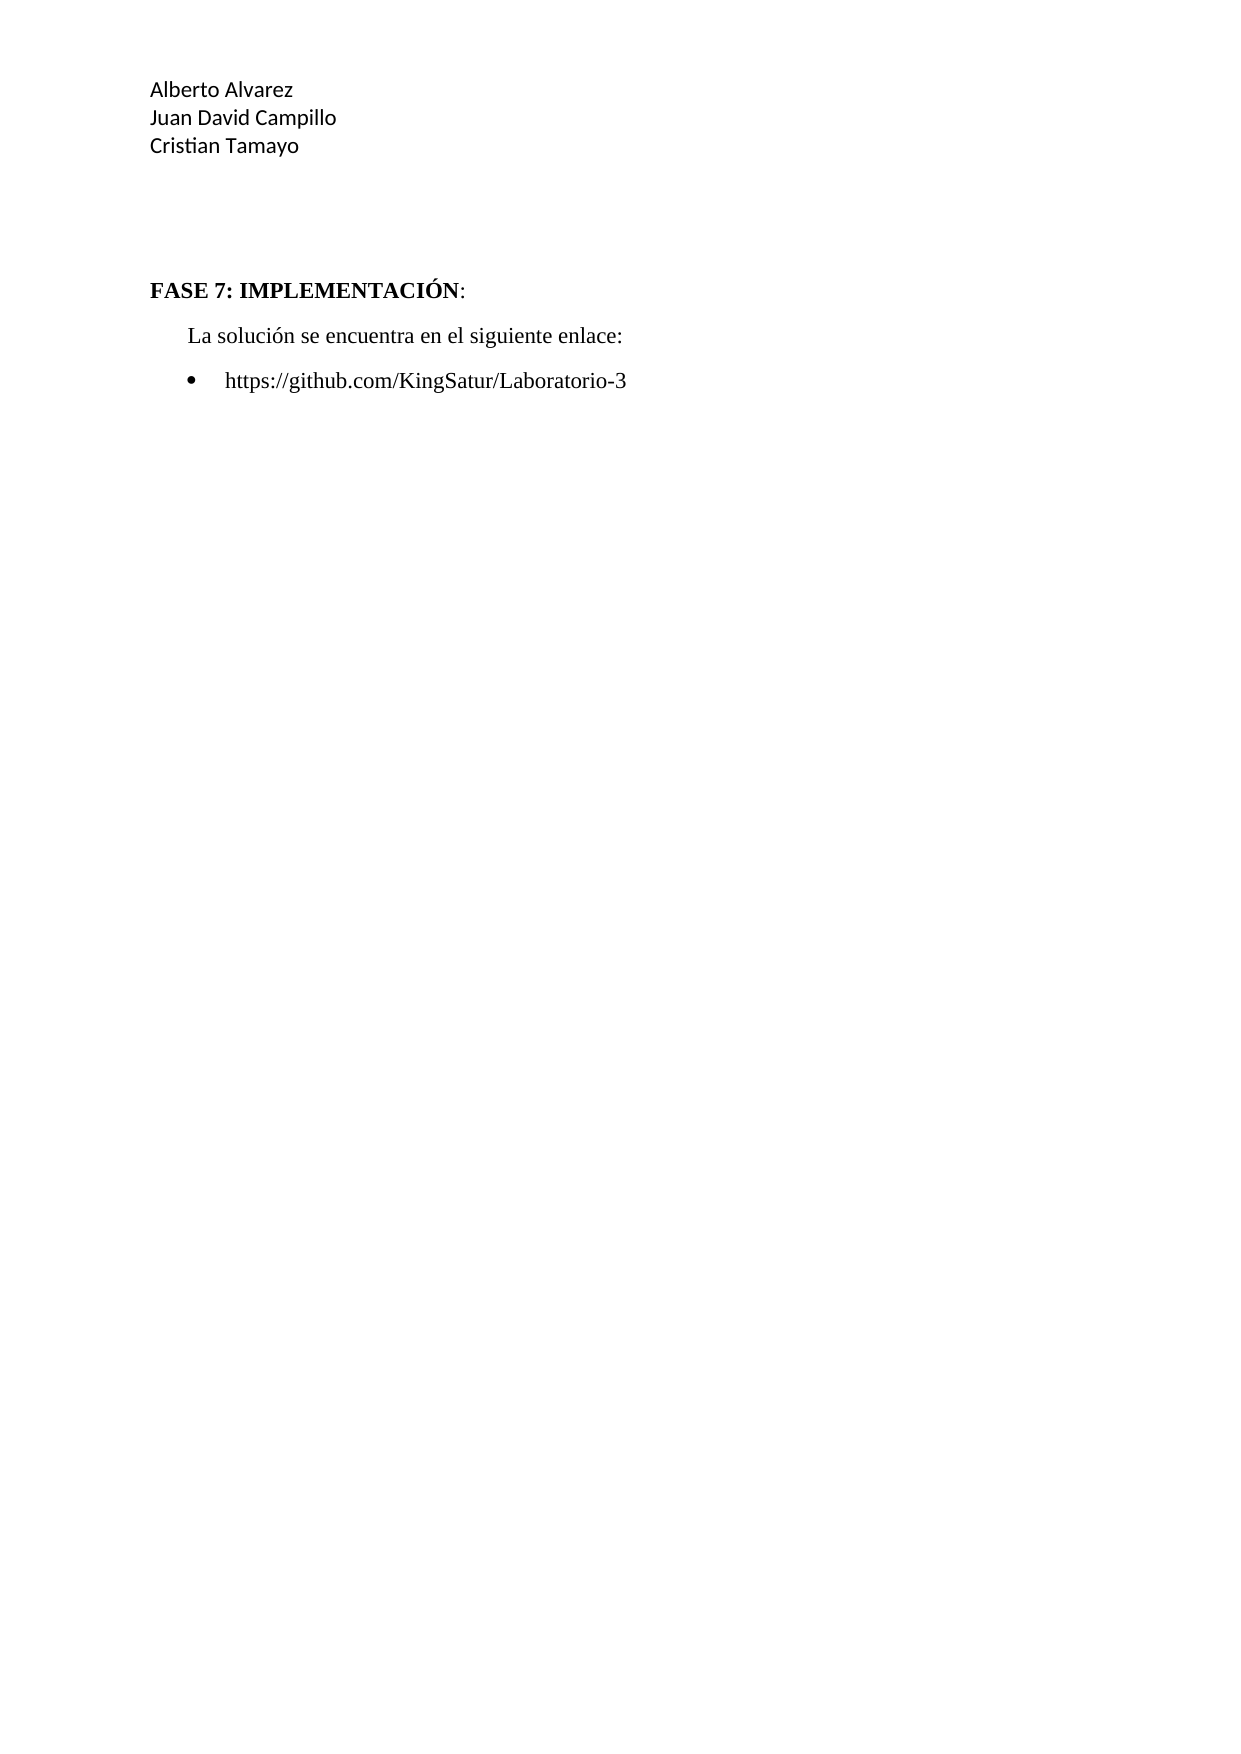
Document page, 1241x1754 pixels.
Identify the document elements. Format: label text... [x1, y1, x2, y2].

text FASE 7: IMPLEMENTACIÓN: [150, 277, 1090, 304]
list https://github.com/KingSatur/Laboratorio-3 [187, 367, 1090, 394]
text La solución se encuentra en el siguiente enlace: [187, 322, 1090, 349]
